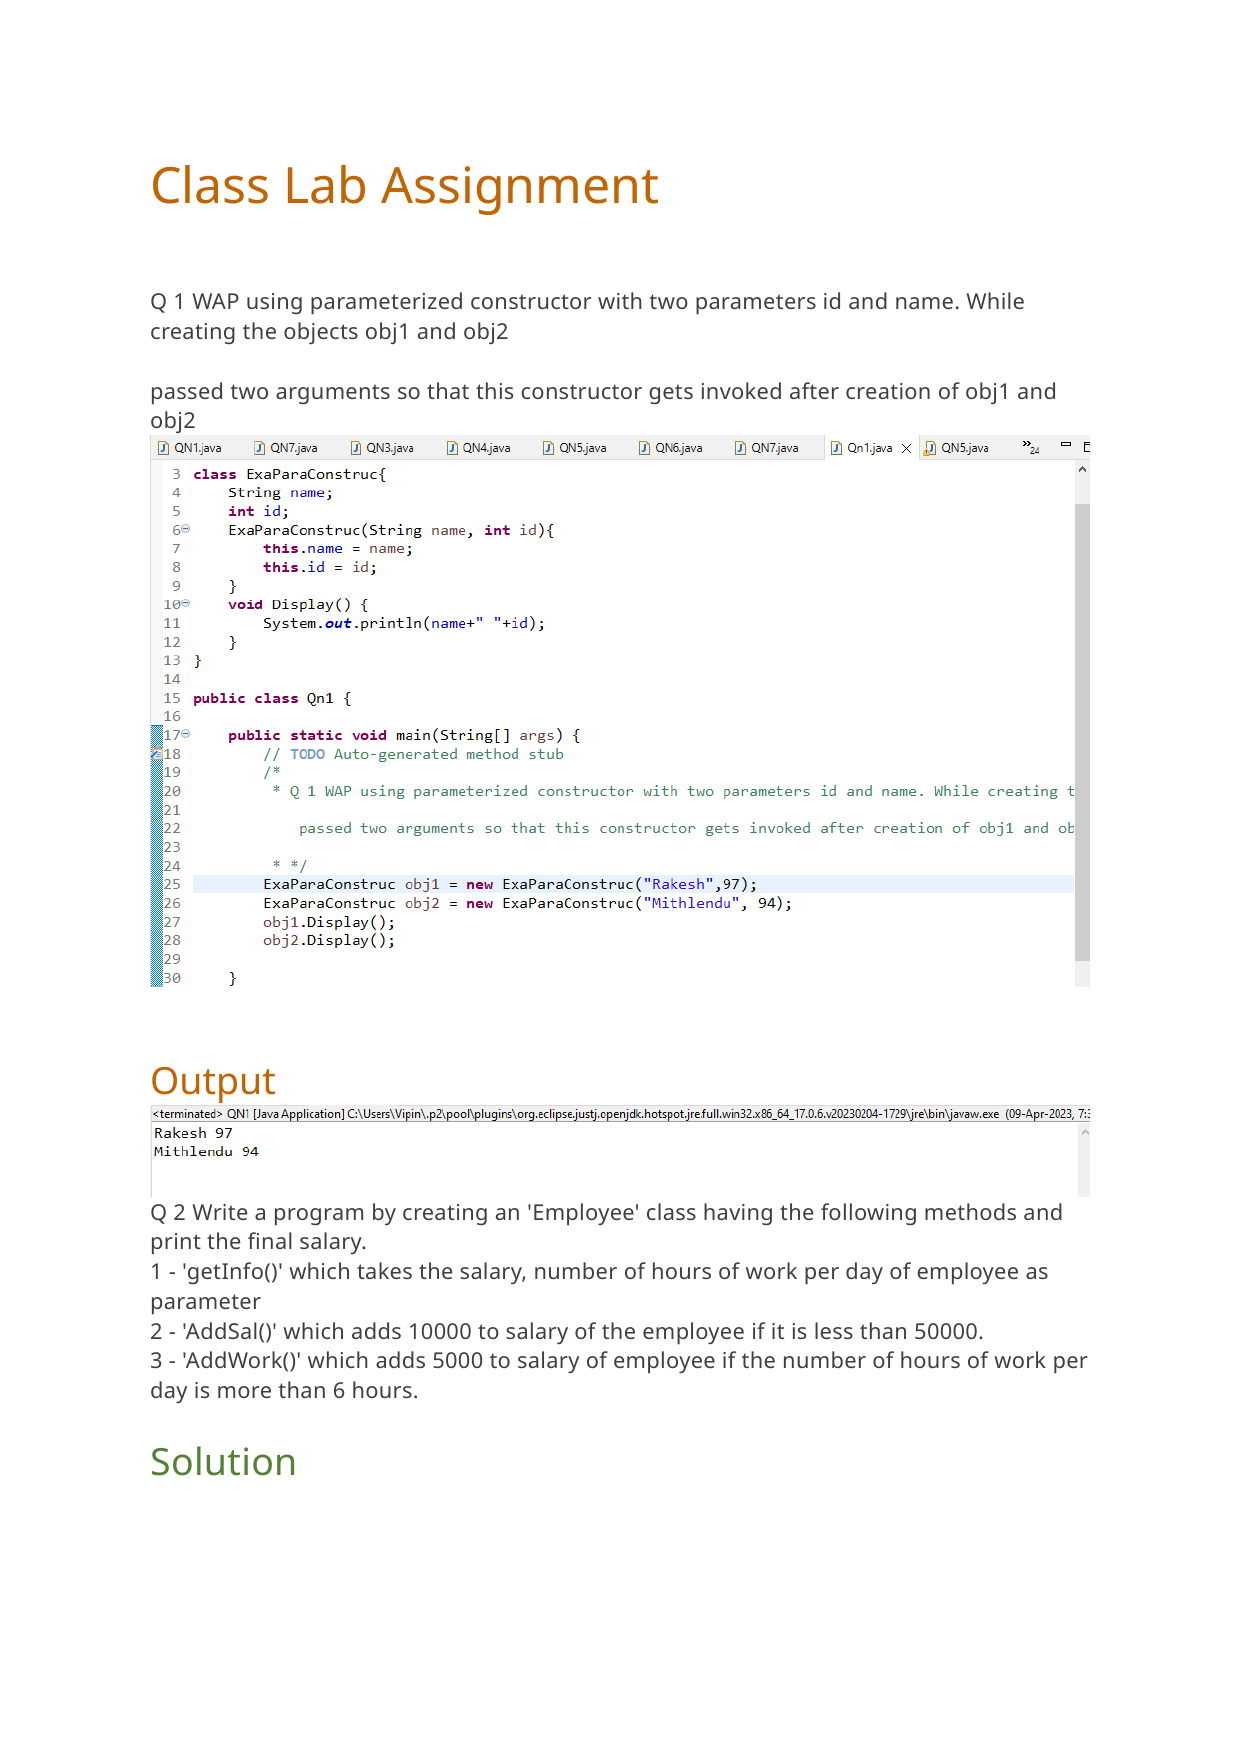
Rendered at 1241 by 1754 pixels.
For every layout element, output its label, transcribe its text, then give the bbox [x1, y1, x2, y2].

text Solution [150, 1435, 1090, 1486]
text Q 1 WAP using parameterized constructor with two parameters id and name. While creating the objects obj1 and obj2 passed two arguments so that this constructor gets invoked after creation of obj1 and obj2 [150, 286, 1090, 435]
picture [150, 1105, 1091, 1197]
text Class Lab Assignment [150, 150, 1090, 218]
picture [150, 435, 1091, 987]
text Output [150, 1054, 1090, 1105]
text Q 2 Write a program by creating an 'Employee' class having the following methods and print the final salary. 1 - 'getInfo()' which takes the salary, number of hours of work per day of employee as parameter 2 - 'AddSal()' which adds 10000 to salary of the employee if it is less than 50000. 3 - 'AddWork()' which adds 5000 to salary of employee if the number of hours of work per day is more than 6 hours. [150, 1197, 1090, 1405]
